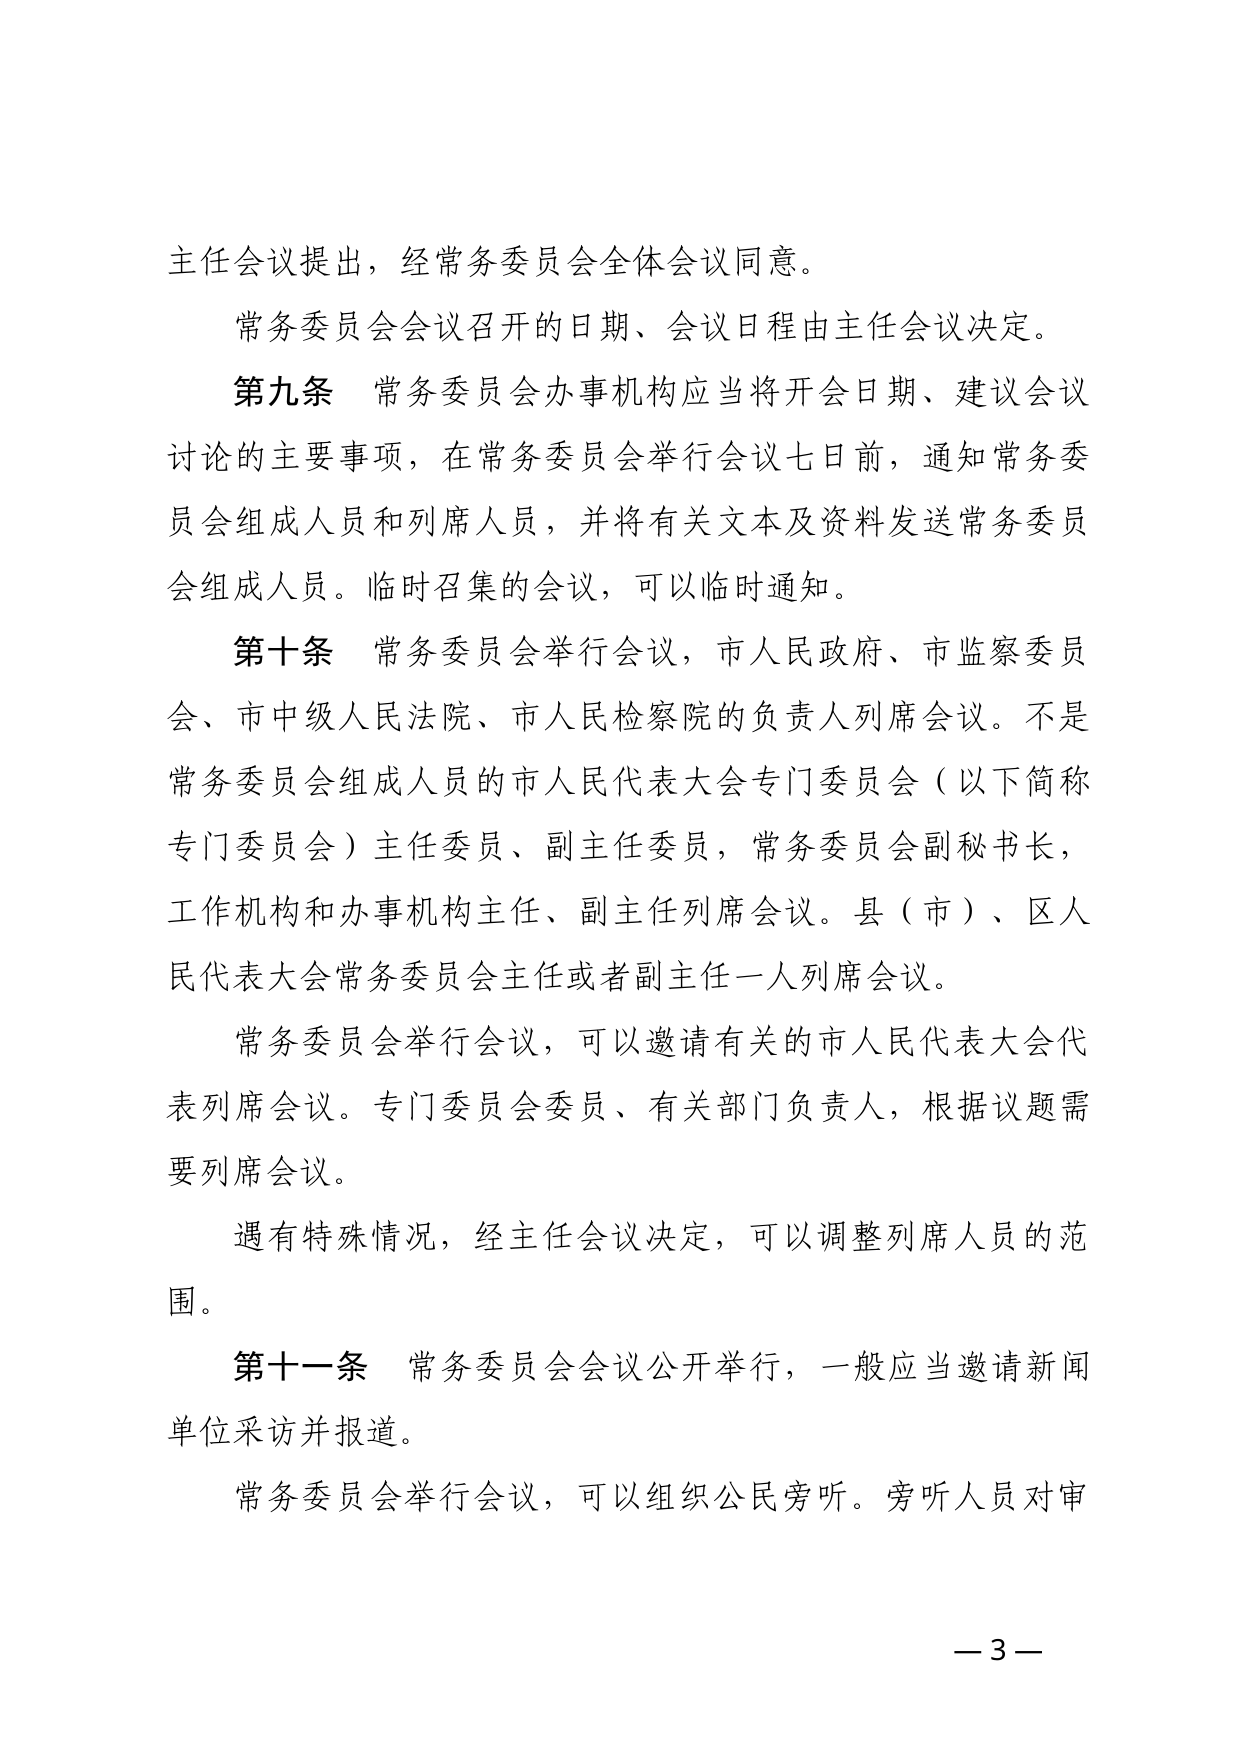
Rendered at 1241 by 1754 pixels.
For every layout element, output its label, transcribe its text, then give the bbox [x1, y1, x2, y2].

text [165, 227, 1093, 292]
text 第十一条 常务委员会会议公开举行，一般应当邀请新闻单位采访并报道。 [165, 1332, 1093, 1462]
text 第十条 常务委员会举行会议，市人民政府、市监察委员会、市中级人民法院、市人民检察院的负责人列席会议。不是常务委员会组成人员的市人民代表大会专门委员会（以下简称专门委员会）主任委员、副主任委员，常务委员会副秘书长，工作机构和办事机构主任、副主任列席会议。县（市）、区人民代表大会常务委员会主任或者副主任一人列席会议。 [165, 617, 1093, 1007]
text 遇有特殊情况，经主任会议决定，可以调整列席人员的范围。 [165, 1202, 1093, 1332]
text 常务委员会举行会议，可以邀请有关的市人民代表大会代表列席会议。专门委员会委员、有关部门负责人，根据议题需要列席会议。 [165, 1007, 1093, 1202]
text 常务委员会会议召开的日期、会议日程由主任会议决定。 [165, 292, 1093, 357]
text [165, 1462, 1093, 1527]
text 第九条 常务委员会办事机构应当将开会日期、建议会议讨论的主要事项，在常务委员会举行会议七日前，通知常务委员会组成人员和列席人员，并将有关文本及资料发送常务委员会组成人员。临时召集的会议，可以临时通知。 [165, 357, 1093, 617]
